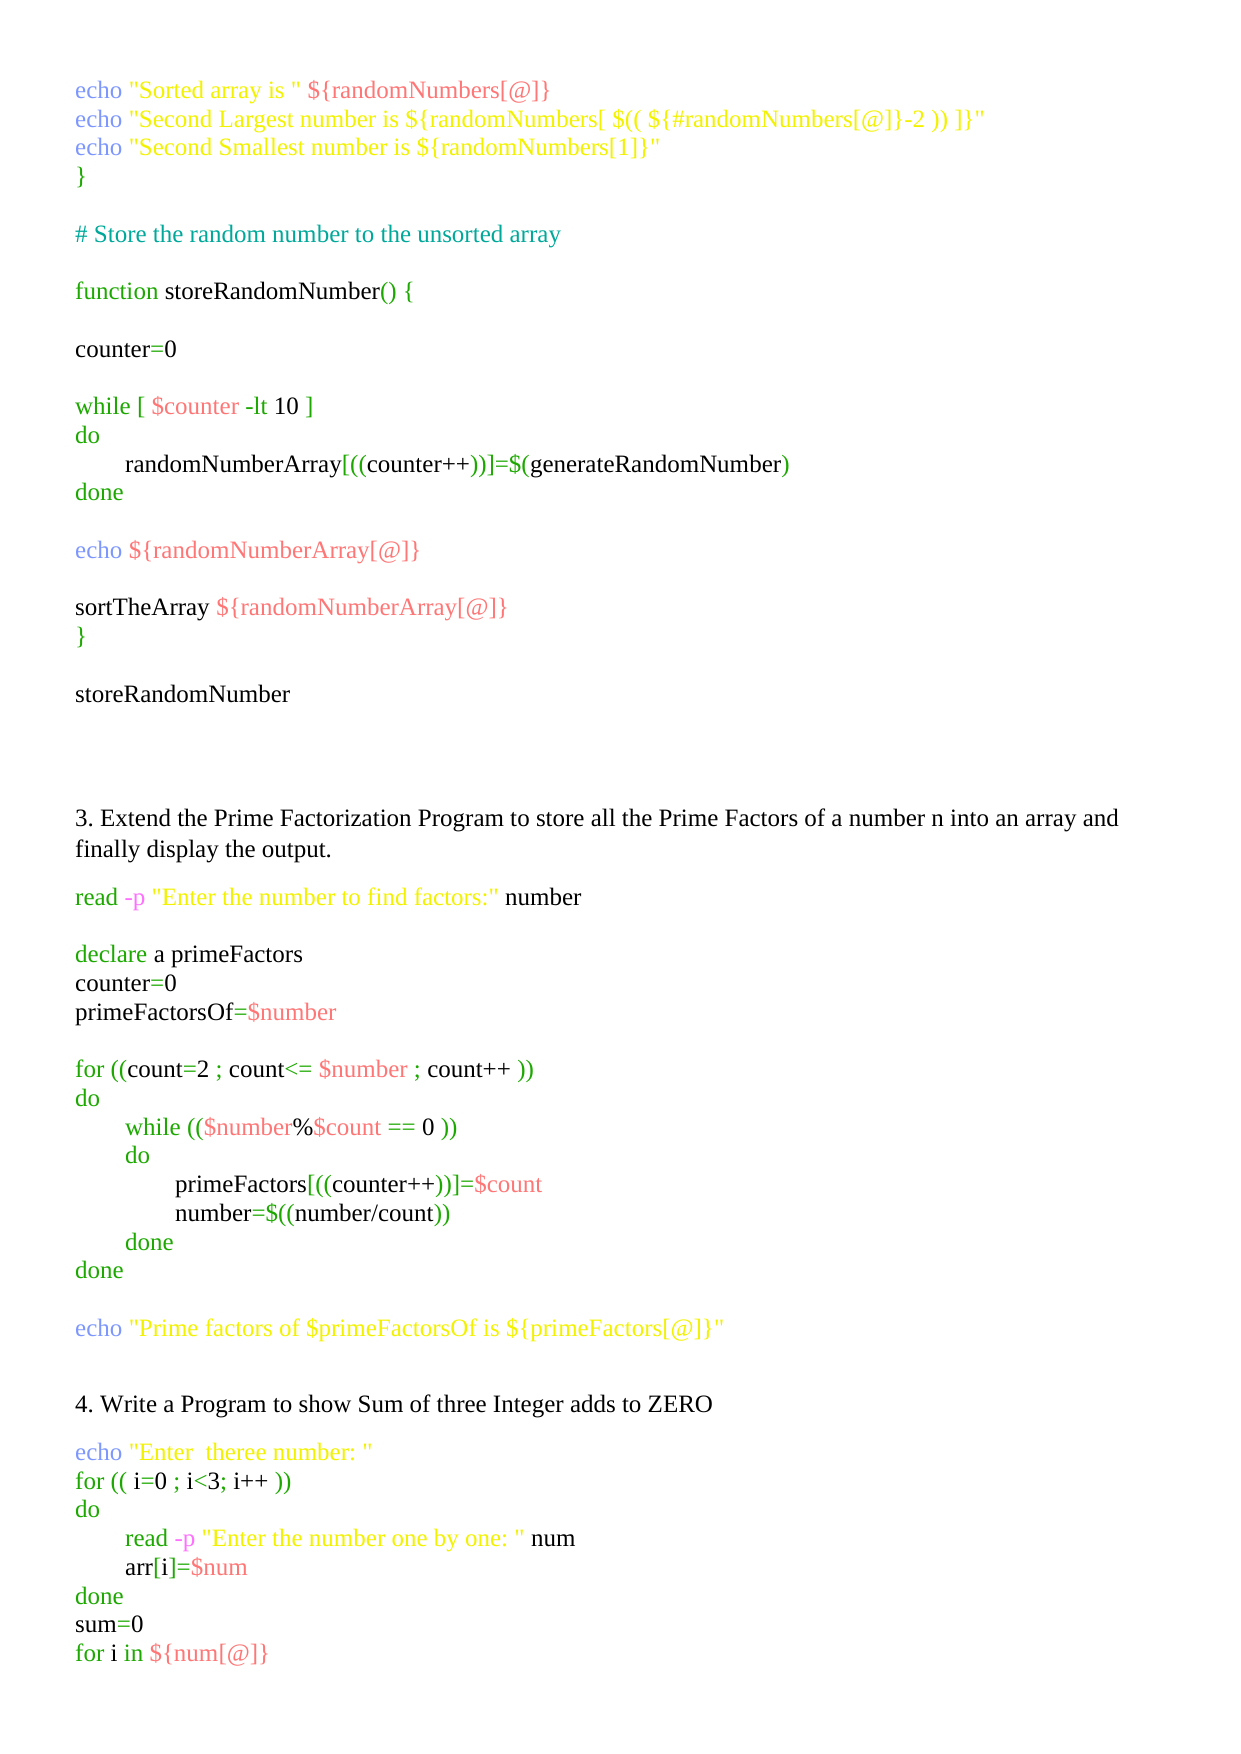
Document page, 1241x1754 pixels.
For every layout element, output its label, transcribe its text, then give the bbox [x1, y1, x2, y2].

text storeRandomNumber [75, 679, 1165, 707]
text number=$((number/count)) [75, 1198, 1165, 1227]
text echo "Enter theree number: " [75, 1437, 1165, 1466]
text counter=0 [75, 334, 1165, 362]
text randomNumberArray[((counter++))]=$(generateRandomNumber) [75, 449, 1165, 477]
text # Store the random number to the unsorted array [75, 219, 1165, 247]
text for ((count=2 ; count<= $number ; count++ )) [75, 1054, 1165, 1083]
text read -p "Enter the number to find factors:" number [75, 882, 1165, 910]
text echo ${randomNumberArray[@]} [75, 535, 1165, 564]
text done [75, 477, 1165, 506]
text echo "Second Largest number is ${randomNumbers[ $(( ${#randomNumbers[@]}-2 )) ]}" [75, 104, 1165, 132]
text declare a primeFactors [75, 939, 1165, 968]
text for (( i=0 ; i<3; i++ )) [75, 1466, 1165, 1494]
text done [75, 1581, 1165, 1609]
text arr[i]=$num [75, 1552, 1165, 1581]
text 3. Extend the Prime Factorization Program to store all the Prime Factors of a number n into an array and finally display the output. [75, 803, 1165, 863]
text } [75, 161, 1165, 190]
text echo "Second Smallest number is ${randomNumbers[1]}" [75, 132, 1165, 161]
text primeFactors[((counter++))]=$count [75, 1169, 1165, 1198]
text echo "Sorted array is " ${randomNumbers[@]} [75, 75, 1165, 104]
text function storeRandomNumber() { [75, 276, 1165, 305]
text done [75, 1227, 1165, 1255]
text while (($number%$count == 0 )) [75, 1112, 1165, 1140]
text do [75, 1140, 1165, 1169]
text do [75, 1083, 1165, 1112]
text sum=0 [75, 1609, 1165, 1638]
text echo "Prime factors of $primeFactorsOf is ${primeFactors[@]}" [75, 1313, 1165, 1342]
text primeFactorsOf=$number [75, 997, 1165, 1025]
text do [75, 1494, 1165, 1523]
text sortTheArray ${randomNumberArray[@]} [75, 592, 1165, 621]
text read -p "Enter the number one by one: " num [75, 1523, 1165, 1552]
text 4. Write a Program to show Sum of three Integer adds to ZERO [75, 1389, 1165, 1418]
text done [75, 1255, 1165, 1284]
text while [ $counter -lt 10 ] [75, 391, 1165, 420]
text counter=0 [75, 968, 1165, 997]
text do [75, 420, 1165, 449]
text for i in ${num[@]} [75, 1638, 1165, 1667]
text } [75, 621, 1165, 650]
